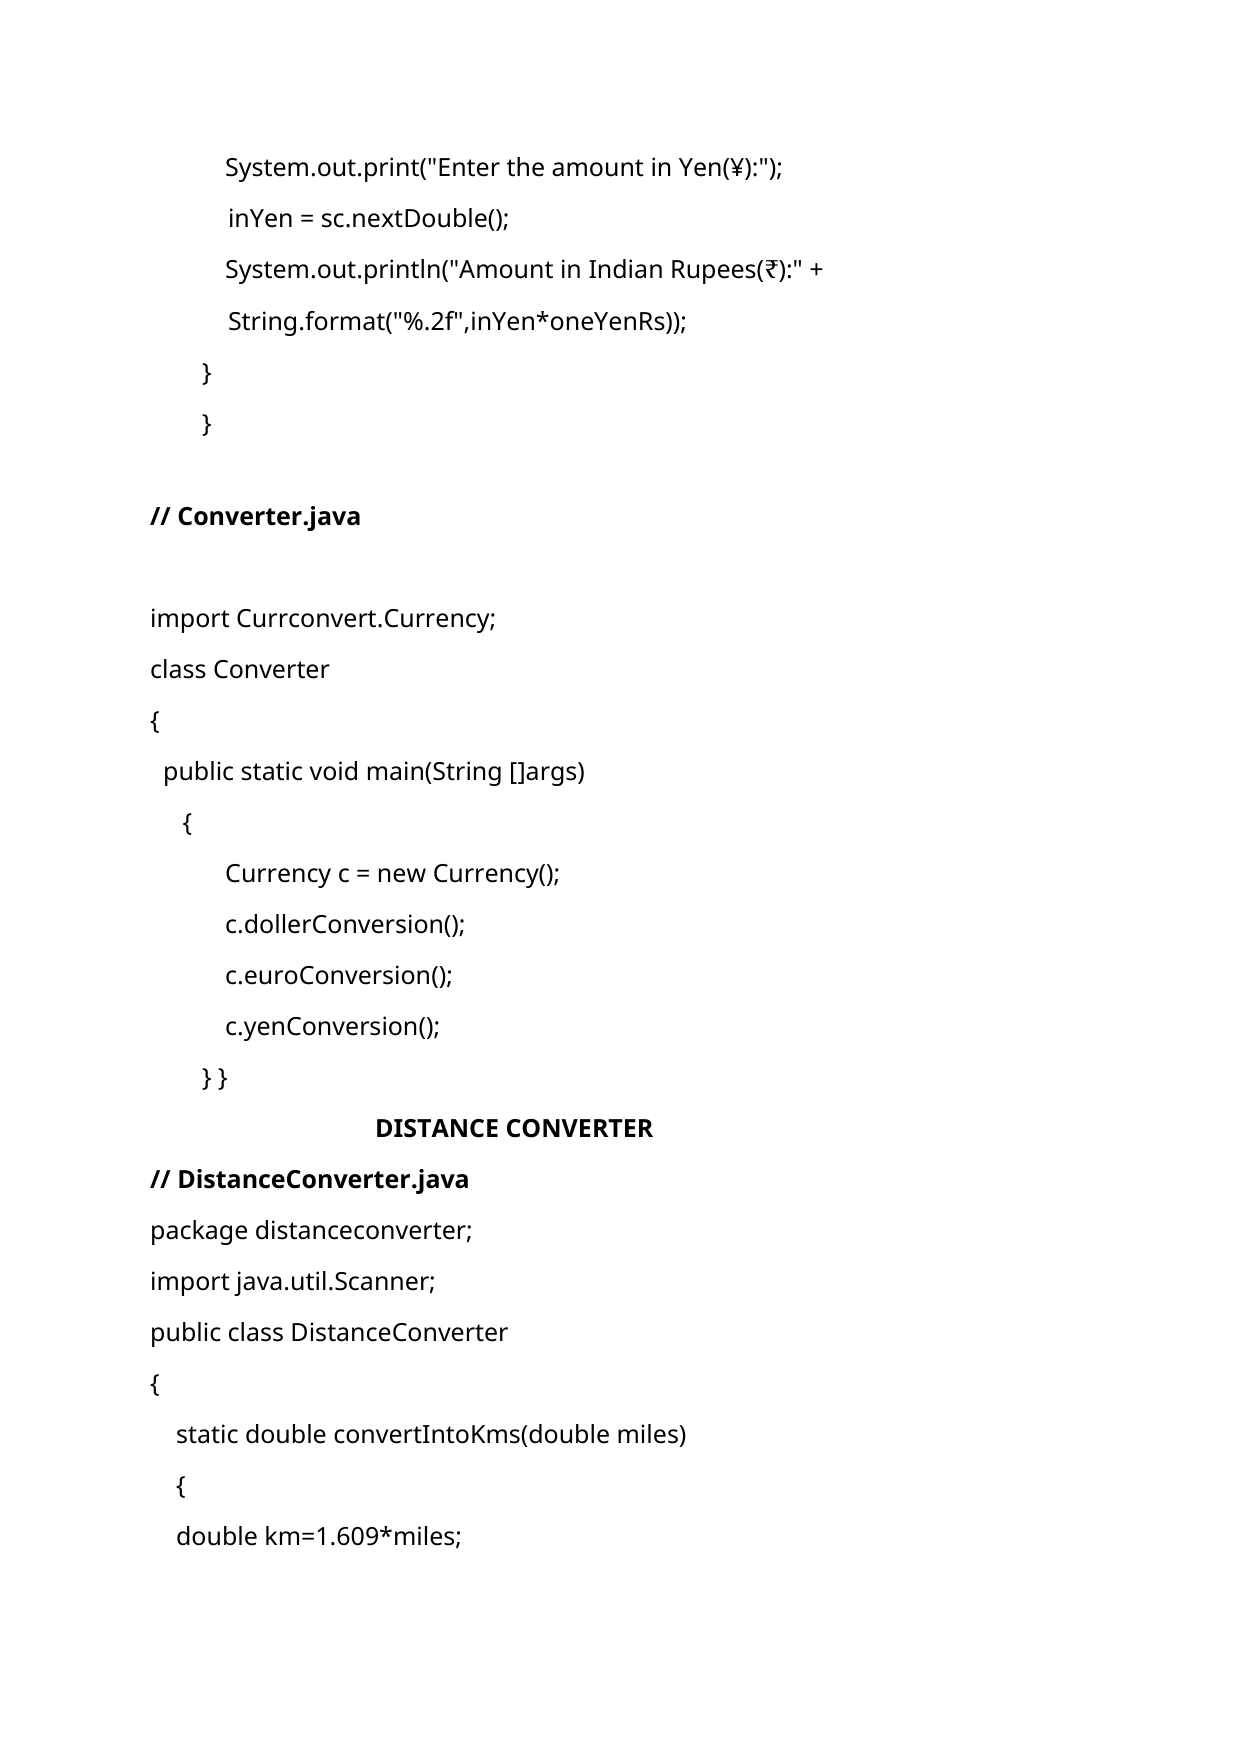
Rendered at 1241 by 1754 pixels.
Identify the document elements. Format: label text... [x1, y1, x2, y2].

text } [150, 354, 1090, 388]
text { [150, 1468, 1090, 1502]
text c.dollerConversion(); [150, 907, 1090, 941]
text // Converter.java [150, 498, 1090, 532]
text { [150, 702, 1090, 736]
text class Converter [150, 651, 1090, 685]
text System.out.print("Enter the amount in Yen(¥):"); [150, 150, 1090, 184]
text public static void main(String []args) [150, 753, 1090, 787]
text { [150, 804, 1090, 838]
text c.euroConversion(); [150, 958, 1090, 992]
text double km=1.609*miles; [150, 1519, 1090, 1553]
text inYen = sc.nextDouble(); [150, 201, 1090, 235]
text c.yenConversion(); [150, 1009, 1090, 1043]
text System.out.println("Amount in Indian Rupees(₹):" + [150, 252, 1090, 286]
text } [150, 405, 1090, 439]
text package distanceconverter; [150, 1213, 1090, 1247]
text String.format("%.2f",inYen*oneYenRs)); [150, 303, 1090, 337]
text // DistanceConverter.java [150, 1162, 1090, 1196]
text public class DistanceConverter [150, 1315, 1090, 1349]
text DISTANCE CONVERTER [150, 1111, 1090, 1145]
text import java.util.Scanner; [150, 1264, 1090, 1298]
text import Currconvert.Currency; [150, 600, 1090, 634]
text Currency c = new Currency(); [150, 856, 1090, 889]
text } } [150, 1060, 1090, 1094]
text static double convertIntoKms(double miles) [150, 1417, 1090, 1451]
text { [150, 1366, 1090, 1400]
